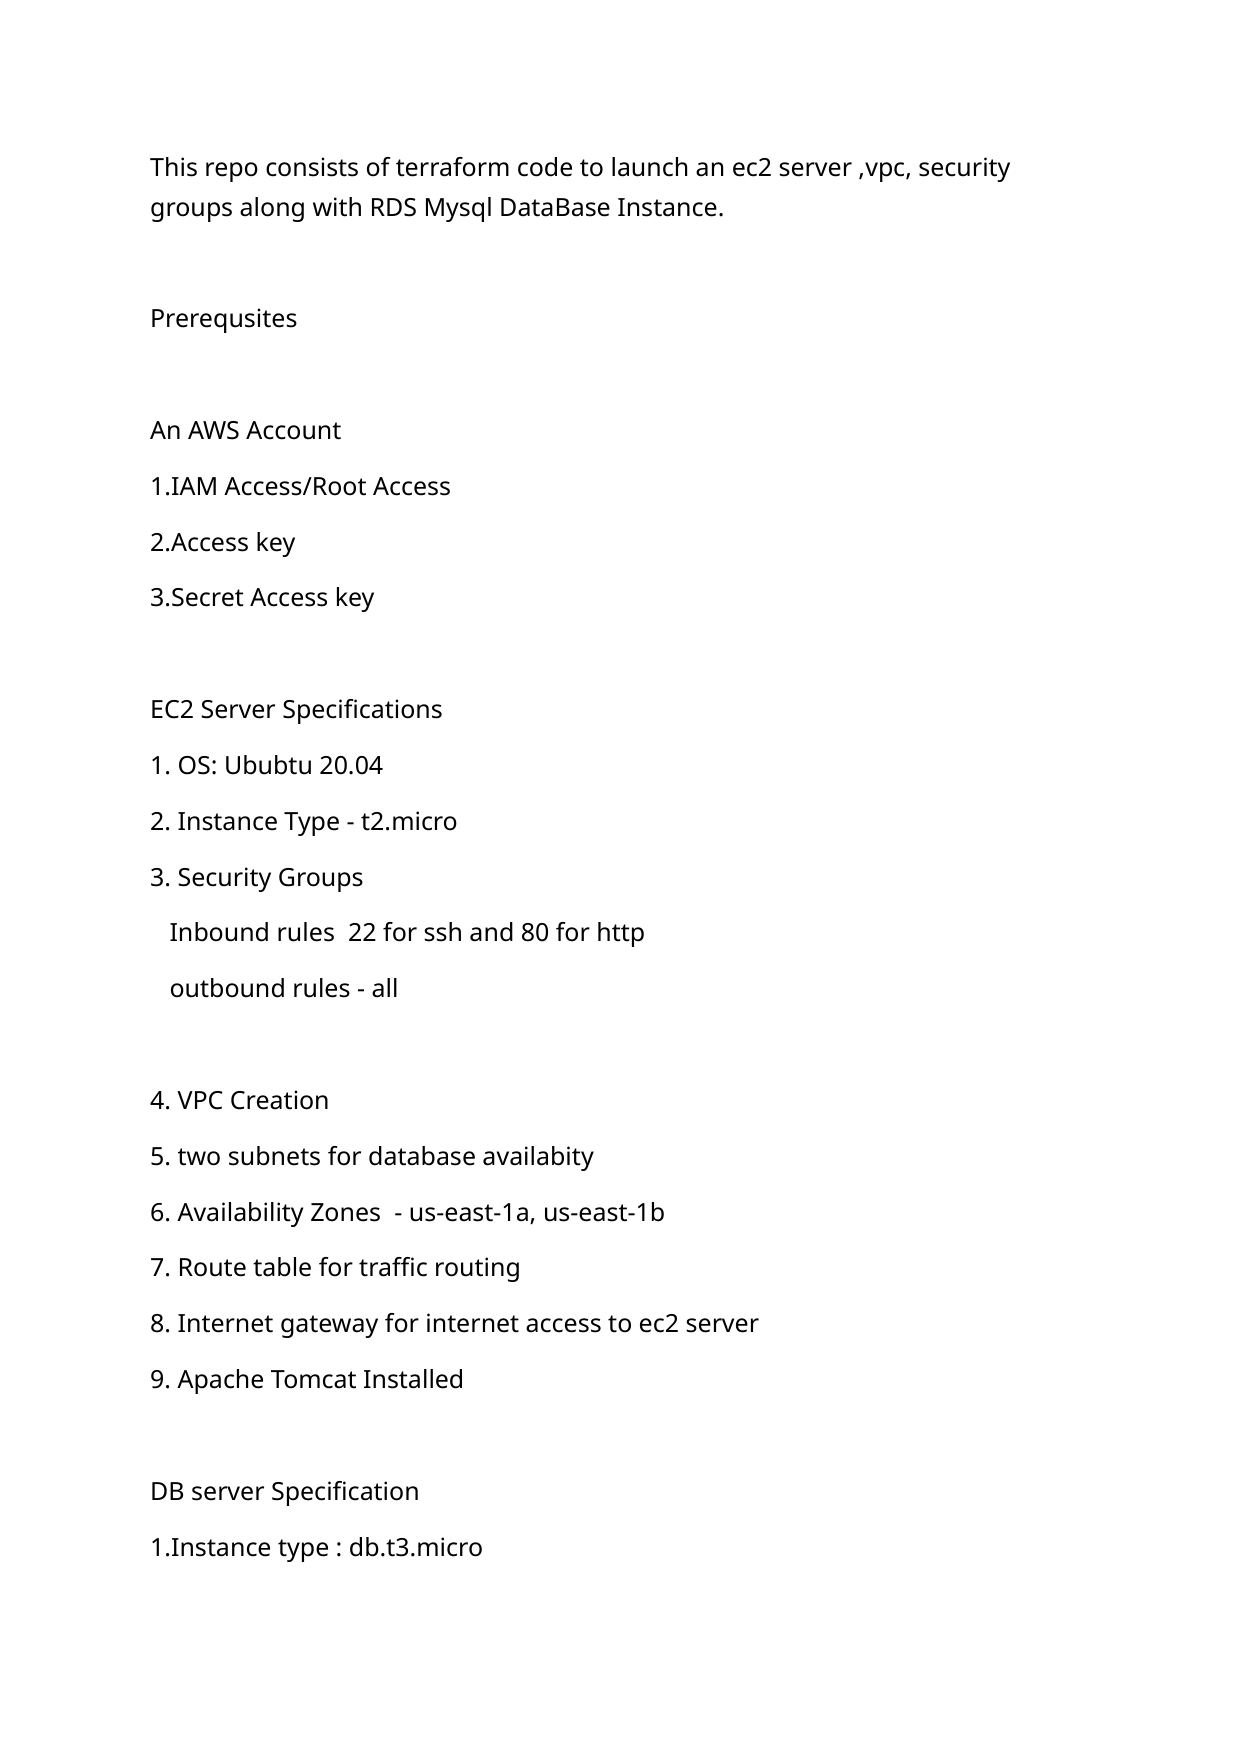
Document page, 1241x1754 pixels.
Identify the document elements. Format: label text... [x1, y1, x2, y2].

text 9. Apache Tomcat Installed [150, 1362, 1090, 1396]
text 1.IAM Access/Root Access [150, 468, 1090, 502]
text Prerequsites [150, 301, 1090, 335]
text 6. Availability Zones - us-east-1a, us-east-1b [150, 1194, 1090, 1228]
text EC2 Server Specifications [150, 692, 1090, 726]
text outbound rules - all [150, 971, 1090, 1005]
text 5. two subnets for database availabity [150, 1138, 1090, 1172]
text 2. Instance Type - t2.micro [150, 803, 1090, 837]
text This repo consists of terraform code to launch an ec2 server ,vpc, security groups along with RDS Mysql DataBase Instance. [150, 150, 1090, 223]
text Inbound rules 22 for ssh and 80 for http [150, 915, 1090, 949]
text 1. OS: Ububtu 20.04 [150, 747, 1090, 782]
text 7. Route table for traffic routing [150, 1250, 1090, 1284]
text 1.Instance type : db.t3.micro [150, 1529, 1090, 1563]
text 8. Internet gateway for internet access to ec2 server [150, 1306, 1090, 1340]
text 2.Access key [150, 524, 1090, 558]
text 3.Secret Access key [150, 580, 1090, 614]
text 4. VPC Creation [150, 1082, 1090, 1117]
text An AWS Account [150, 412, 1090, 447]
text DB server Specification [150, 1473, 1090, 1507]
text 3. Security Groups [150, 859, 1090, 893]
